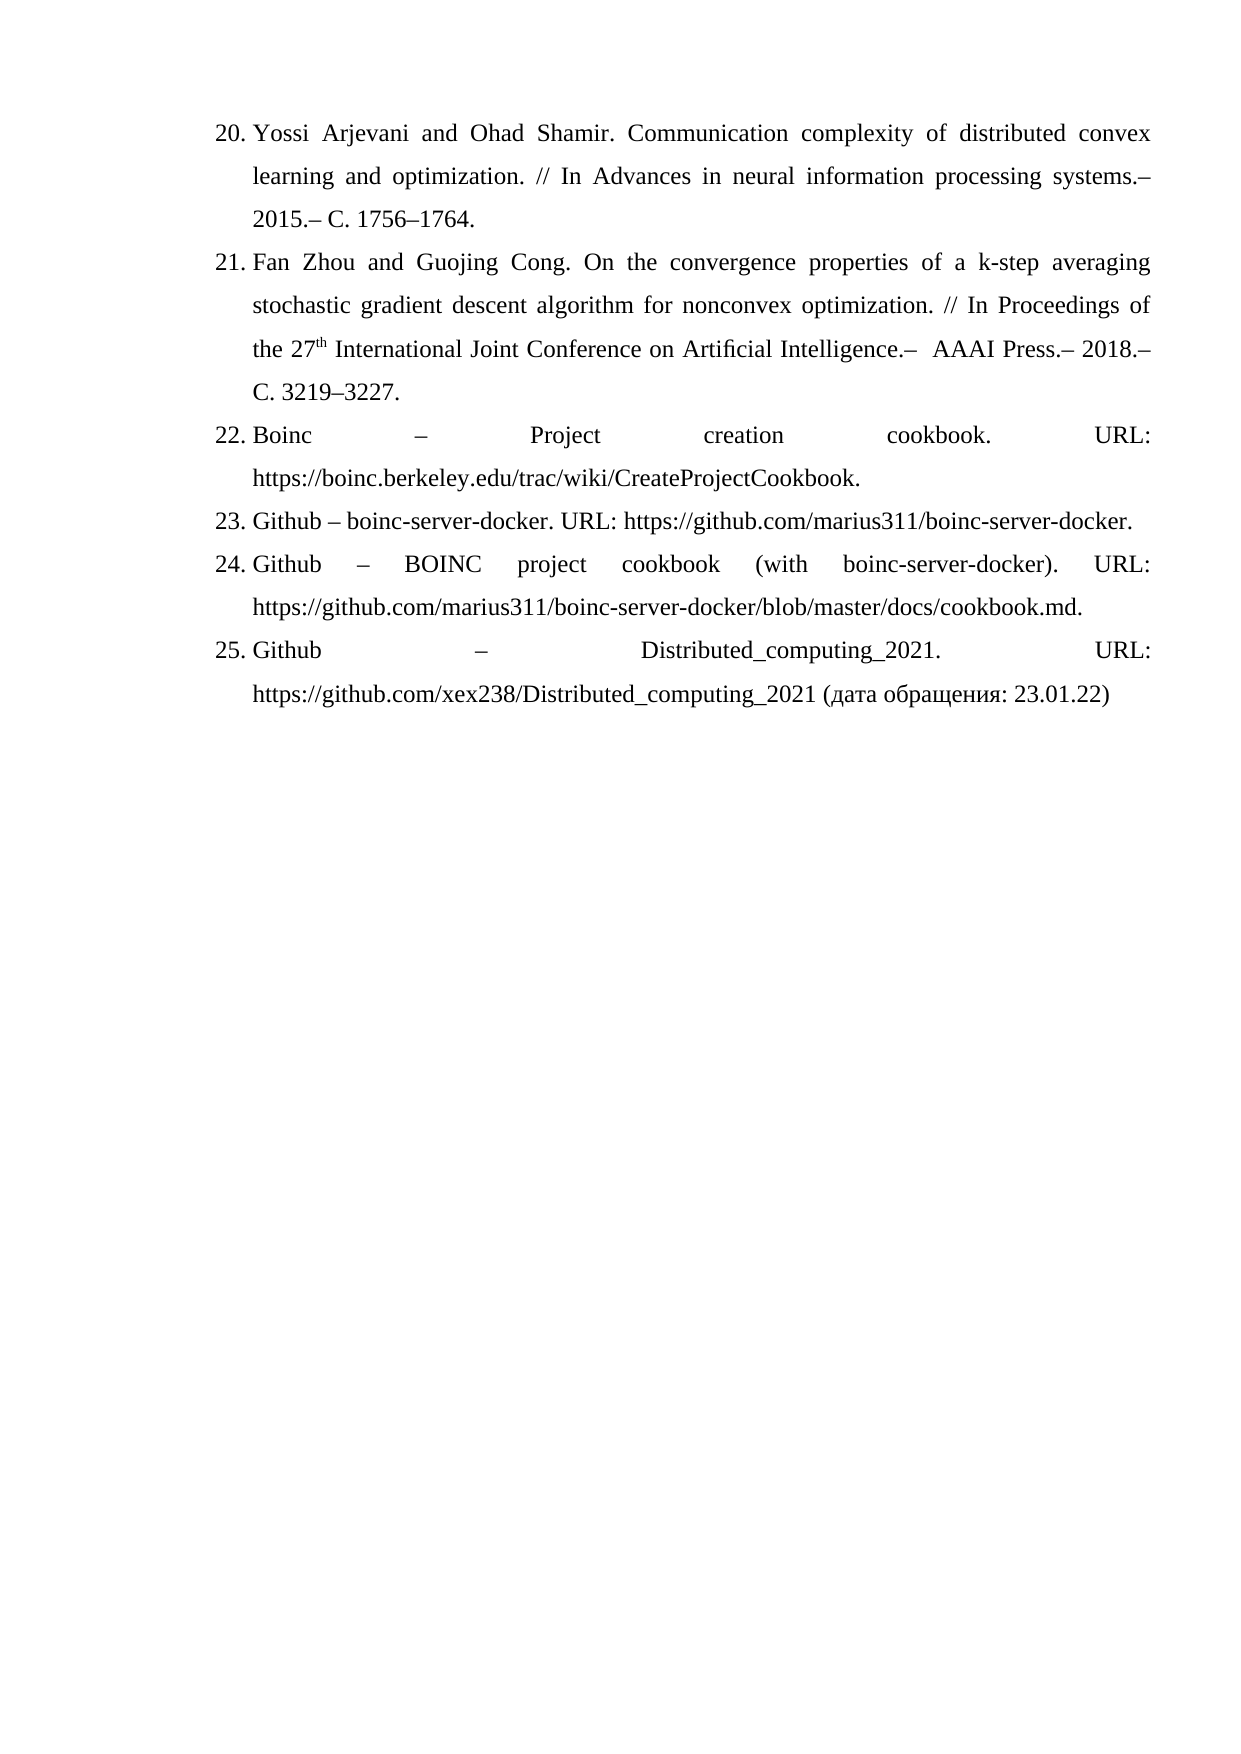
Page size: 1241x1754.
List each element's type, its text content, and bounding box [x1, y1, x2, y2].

list Github – boinc-server-docker. URL: https://github.com/marius311/boinc-server-docker. [215, 506, 1152, 535]
list Github – Distributed_computing_2021. URL: https://github.com/xex238/Distributed_computing_2021 (дата обращения: 23.01.22) [215, 636, 1152, 707]
list Fan Zhou and Guojing Cong. On the convergence properties of a k-step averaging stochastic gradient descent algorithm for nonconvex optimization. // In Proceedings of the 27th International Joint Conference on Artiﬁcial Intelligence.– AAAI Press.– 2018.– C. 3219–3227. [215, 247, 1152, 406]
list Boinc – Project creation cookbook. URL: https://boinc.berkeley.edu/trac/wiki/CreateProjectCookbook. [215, 420, 1152, 492]
list Github – BOINC project cookbook (with boinc-server-docker). URL: https://github.com/marius311/boinc-server-docker/blob/master/docs/cookbook.md. [215, 549, 1152, 621]
list Yossi Arjevani and Ohad Shamir. Communication complexity of distributed convex learning and optimization. // In Advances in neural information processing systems.– 2015.– C. 1756–1764. [215, 118, 1152, 233]
